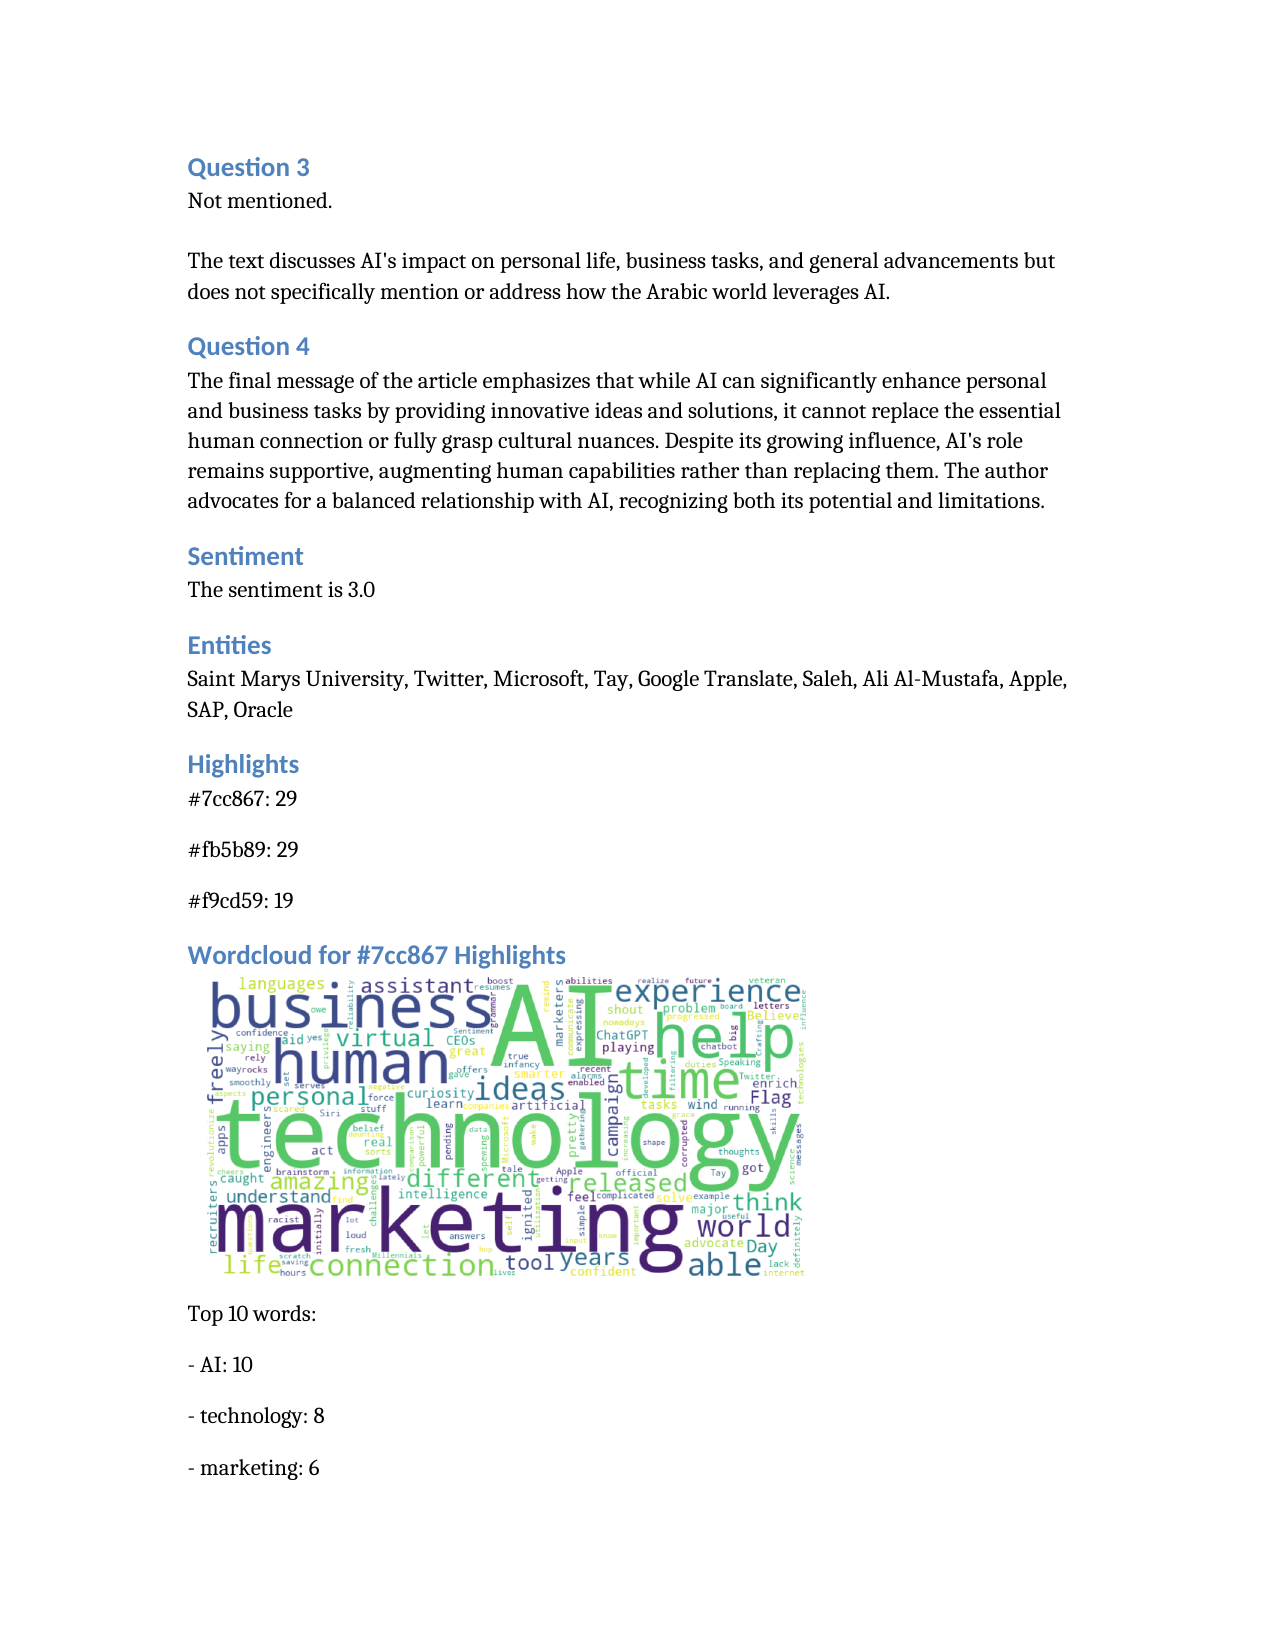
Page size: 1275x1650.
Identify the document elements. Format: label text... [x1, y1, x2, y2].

text The final message of the article emphasizes that while AI can significantly enhance personal and business tasks by providing innovative ideas and solutions, it cannot replace the essential human connection or fully grasp cultural nuances. Despite its growing influence, AI's role remains supportive, augmenting human capabilities rather than replacing them. The author advocates for a balanced relationship with AI, recognizing both its potential and limitations. [187, 367, 1087, 515]
text The sentiment is 3.0 [187, 577, 1087, 604]
subtitle Highlights [187, 747, 1087, 781]
text #7cc867: 29 [187, 785, 1087, 812]
subtitle Entities [187, 628, 1087, 661]
subtitle Question 4 [187, 329, 1087, 363]
text - AI: 10 [187, 1352, 1087, 1378]
text - marketing: 6 [187, 1454, 1087, 1481]
subtitle Wordcloud for #7cc867 Highlights [187, 938, 1087, 972]
text #fb5b89: 29 [187, 836, 1087, 863]
text Not mentioned. The text discusses AI's impact on personal life, business tasks, and general advancements but does not specifically mention or address how the Arabic world leverages AI. [187, 188, 1087, 305]
text Top 10 words: [187, 1301, 1087, 1327]
text Saint Marys University, Twitter, Microsoft, Tay, Google Translate, Saleh, Ali Al-Mustafa, Apple, SAP, Oracle [187, 666, 1087, 723]
text - technology: 8 [187, 1403, 1087, 1429]
text #f9cd59: 19 [187, 887, 1087, 914]
picture [206, 976, 807, 1277]
subtitle Sentiment [187, 539, 1087, 572]
subtitle Question 3 [187, 150, 1087, 183]
